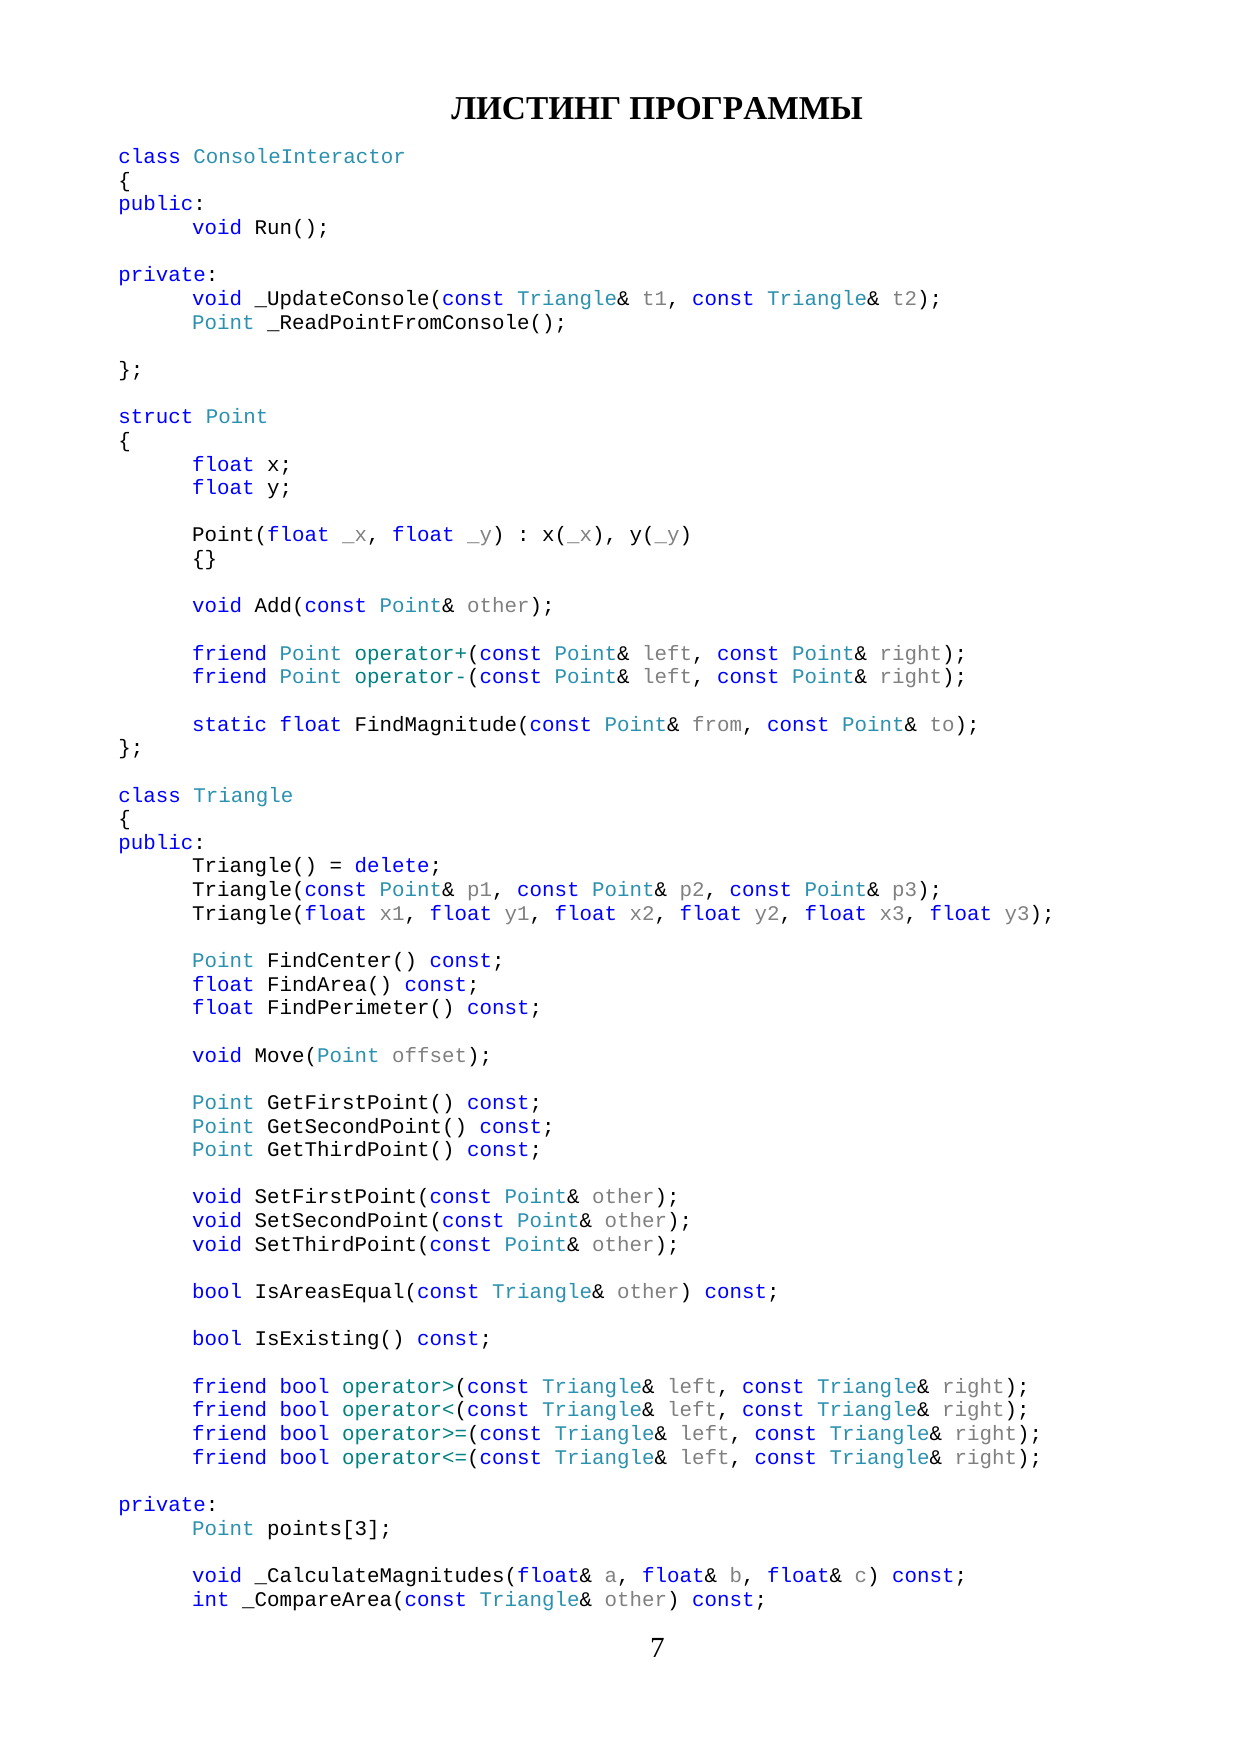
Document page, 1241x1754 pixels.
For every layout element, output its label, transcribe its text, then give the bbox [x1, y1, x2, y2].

text void Add(const Point& other); [118, 595, 1122, 619]
text float FindArea() const; [118, 974, 1122, 997]
text void Move(Point offset); [118, 1045, 1122, 1068]
text Triangle(float x1, float y1, float x2, float y2, float x3, float y3); [118, 903, 1122, 926]
text friend Point operator-(const Point& left, const Point& right); [118, 666, 1122, 690]
text ЛИСТИНГ ПРОГРАММЫ [118, 89, 1122, 127]
text { [118, 808, 1122, 832]
text float y; [118, 477, 1122, 501]
text Triangle() = delete; [118, 856, 1122, 879]
text public: [118, 832, 1122, 856]
text private: [118, 264, 1122, 288]
text Point GetThirdPoint() const; [118, 1139, 1122, 1163]
text Triangle(const Point& p1, const Point& p2, const Point& p3); [118, 879, 1122, 903]
text static float FindMagnitude(const Point& from, const Point& to); [118, 714, 1122, 737]
text void SetFirstPoint(const Point& other); [118, 1187, 1122, 1210]
text float x; [118, 453, 1122, 477]
text int _CompareArea(const Triangle& other) const; [118, 1588, 1122, 1612]
text { [118, 430, 1122, 453]
text class ConsoleInteractor [118, 146, 1122, 170]
text private: [118, 1494, 1122, 1518]
text float FindPerimeter() const; [118, 997, 1122, 1021]
text bool IsAreasEqual(const Triangle& other) const; [118, 1281, 1122, 1305]
text class Triangle [118, 784, 1122, 808]
text friend bool operator<(const Triangle& left, const Triangle& right); [118, 1399, 1122, 1423]
text void Run(); [118, 217, 1122, 241]
text Point GetSecondPoint() const; [118, 1116, 1122, 1139]
text {} [118, 548, 1122, 572]
text Point GetFirstPoint() const; [118, 1092, 1122, 1116]
text bool IsExisting() const; [118, 1328, 1122, 1352]
text struct Point [118, 406, 1122, 430]
text friend bool operator>(const Triangle& left, const Triangle& right); [118, 1376, 1122, 1399]
text friend Point operator+(const Point& left, const Point& right); [118, 643, 1122, 666]
text Point _ReadPointFromConsole(); [118, 312, 1122, 335]
text void _CalculateMagnitudes(float& a, float& b, float& c) const; [118, 1565, 1122, 1588]
text void _UpdateConsole(const Triangle& t1, const Triangle& t2); [118, 288, 1122, 312]
text }; [118, 737, 1122, 761]
text void SetThirdPoint(const Point& other); [118, 1234, 1122, 1257]
text Point(float _x, float _y) : x(_x), y(_y) [118, 524, 1122, 548]
text Point points[3]; [118, 1518, 1122, 1541]
text friend bool operator<=(const Triangle& left, const Triangle& right); [118, 1447, 1122, 1470]
text public: [118, 193, 1122, 217]
text }; [118, 359, 1122, 383]
text void SetSecondPoint(const Point& other); [118, 1210, 1122, 1234]
text Point FindCenter() const; [118, 950, 1122, 974]
text friend bool operator>=(const Triangle& left, const Triangle& right); [118, 1423, 1122, 1447]
text { [118, 170, 1122, 193]
